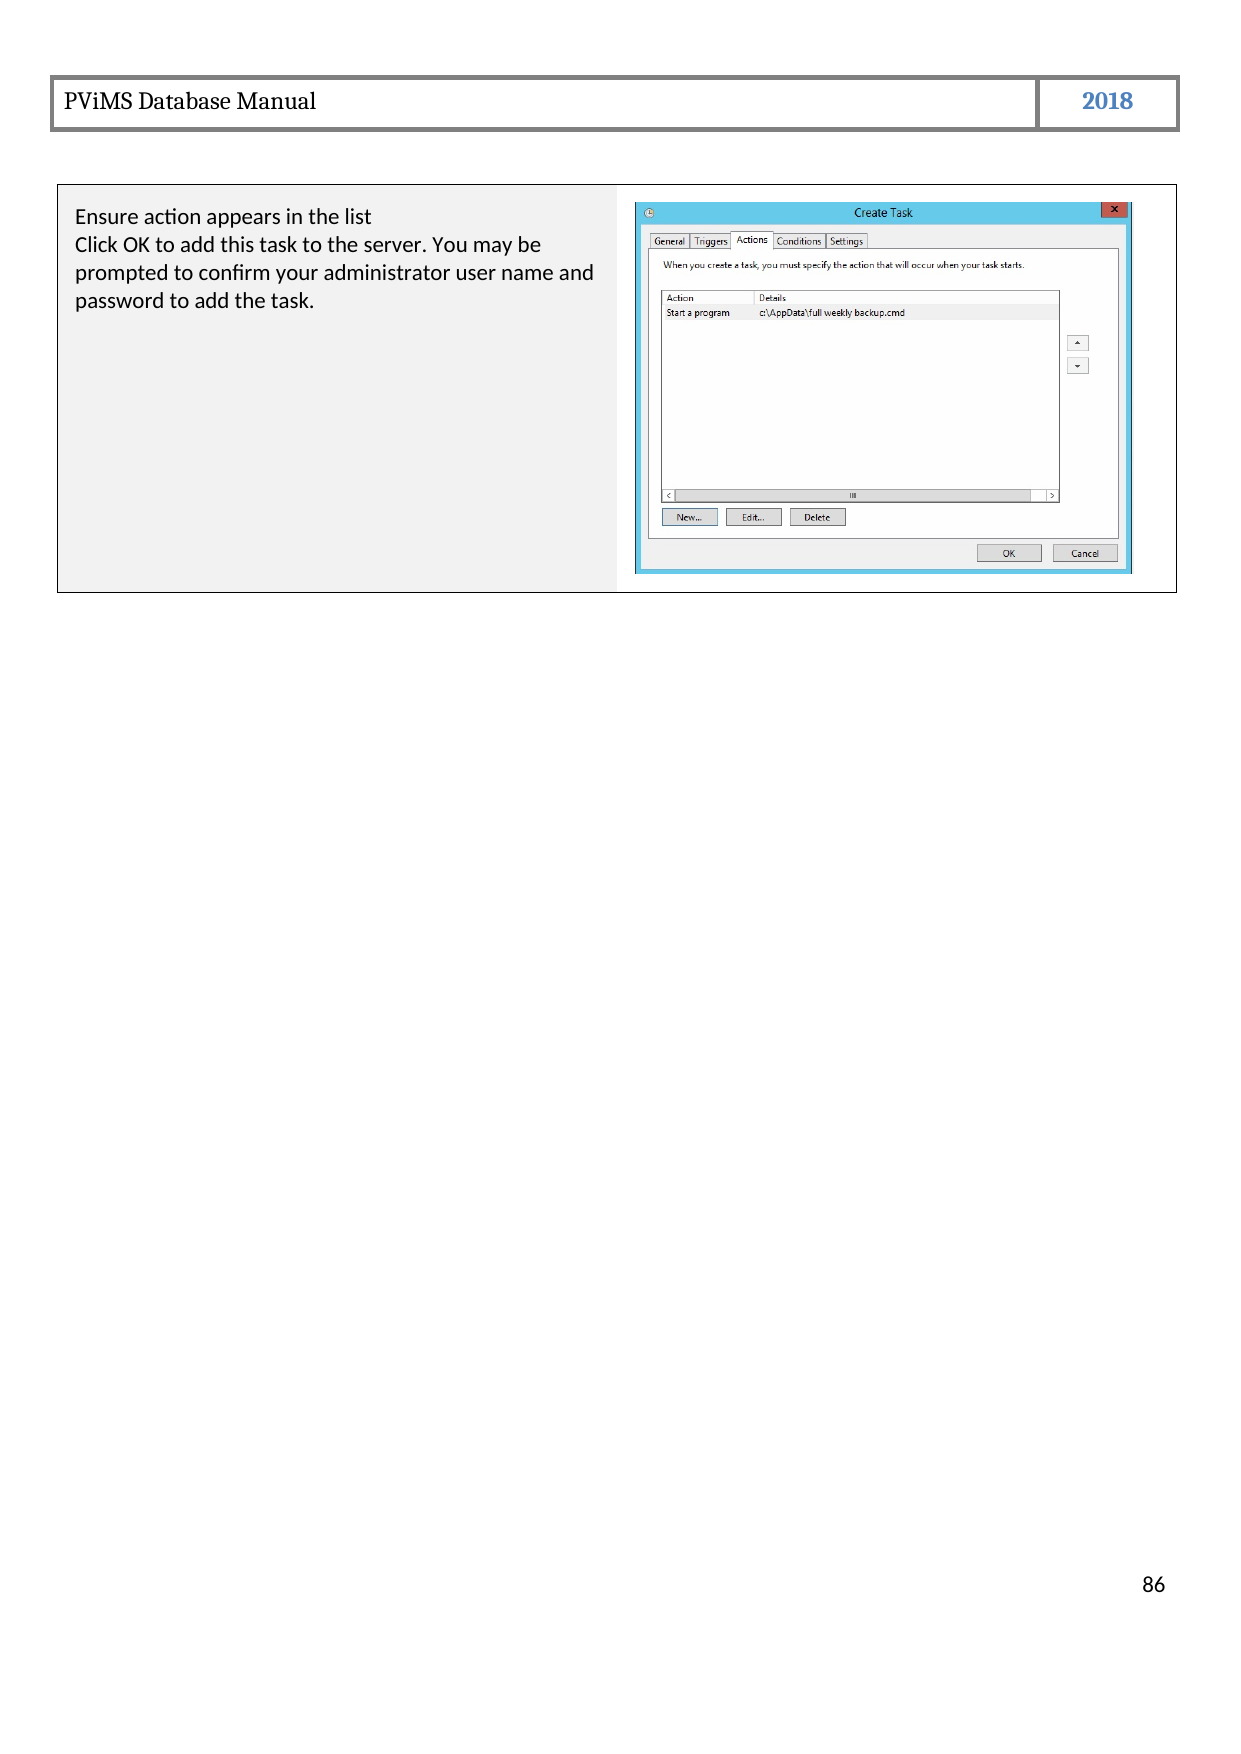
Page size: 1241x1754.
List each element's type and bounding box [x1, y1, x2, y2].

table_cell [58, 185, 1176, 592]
picture [634, 202, 1134, 574]
